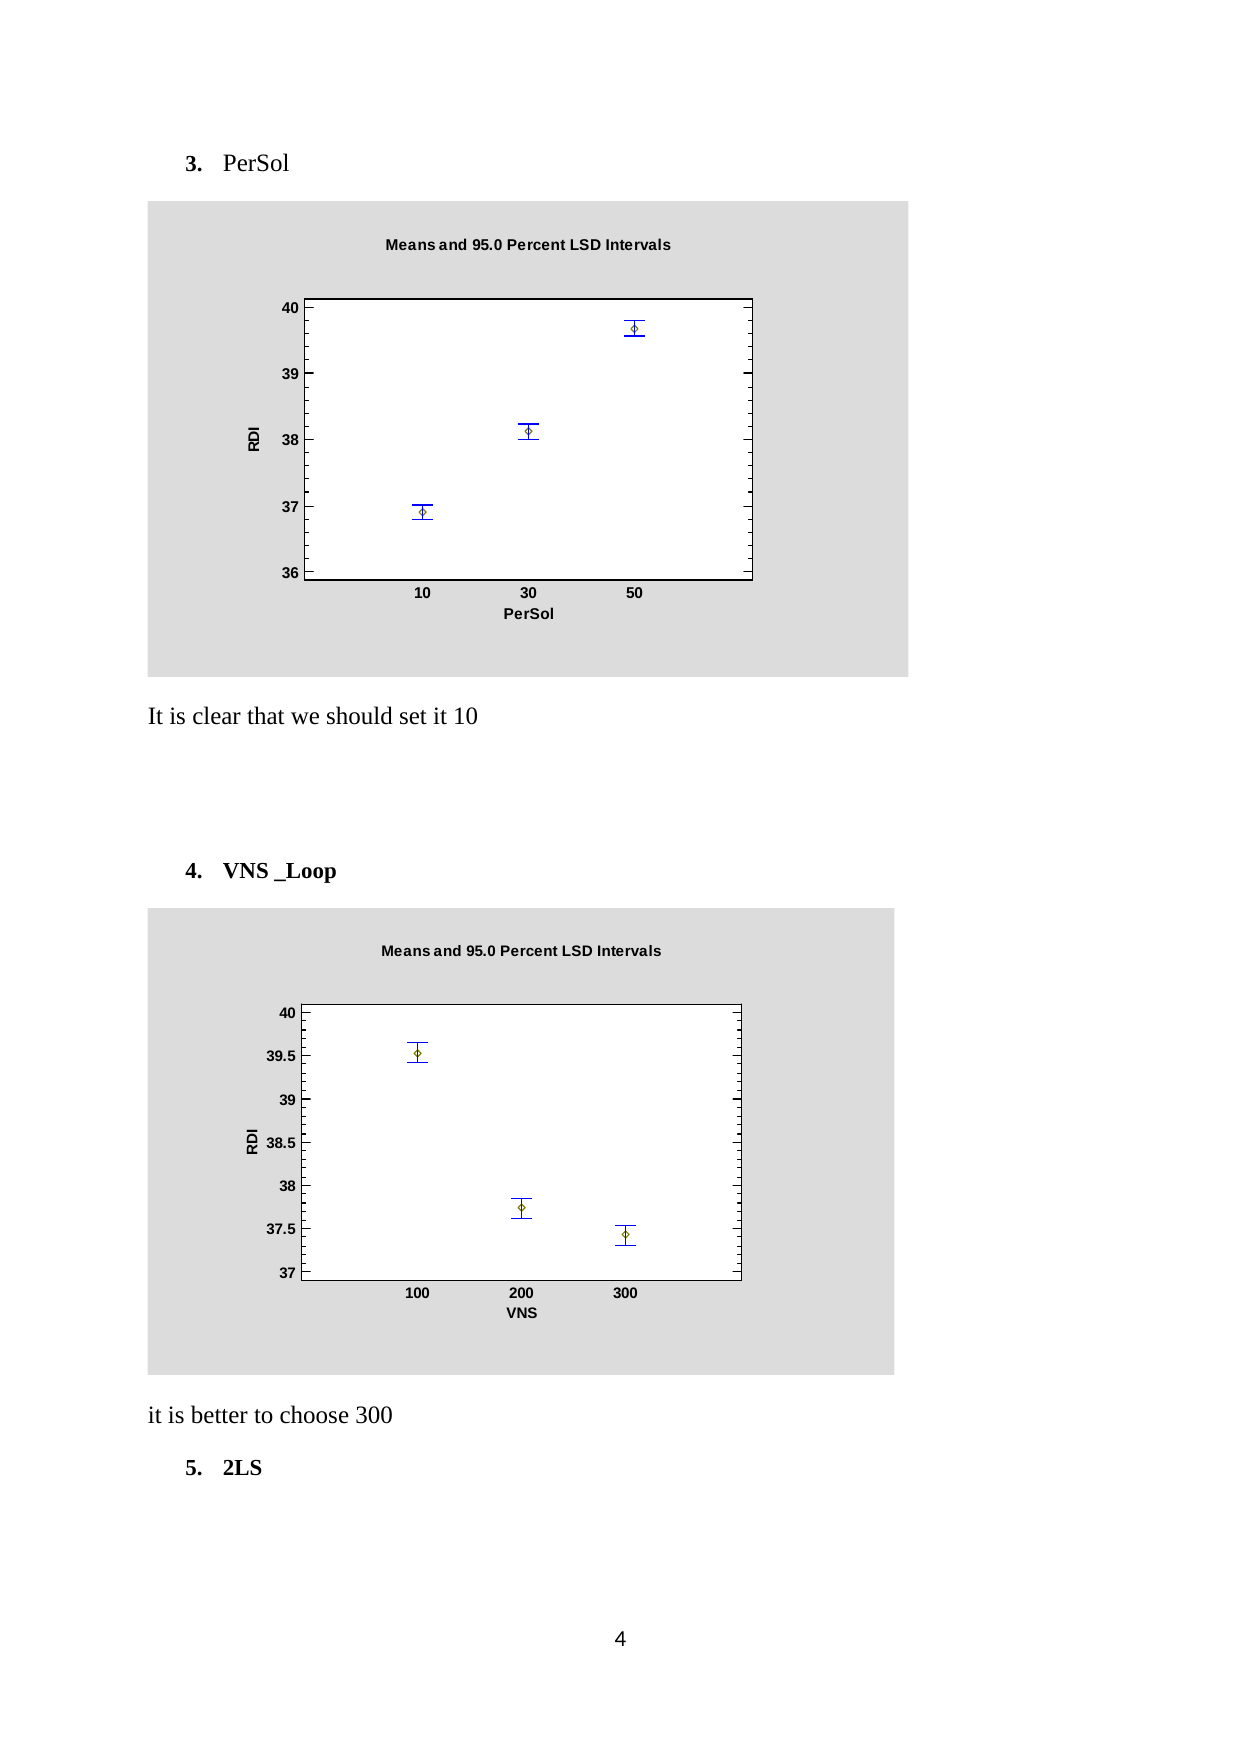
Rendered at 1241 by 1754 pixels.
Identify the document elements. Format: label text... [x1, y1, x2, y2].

text it is better to choose 300 [148, 1400, 1093, 1428]
list VNS _Loop [185, 857, 1093, 884]
list 2LS [185, 1454, 1093, 1480]
text It is clear that we should set it 10 [148, 701, 1093, 730]
list PerSol [185, 148, 1093, 176]
